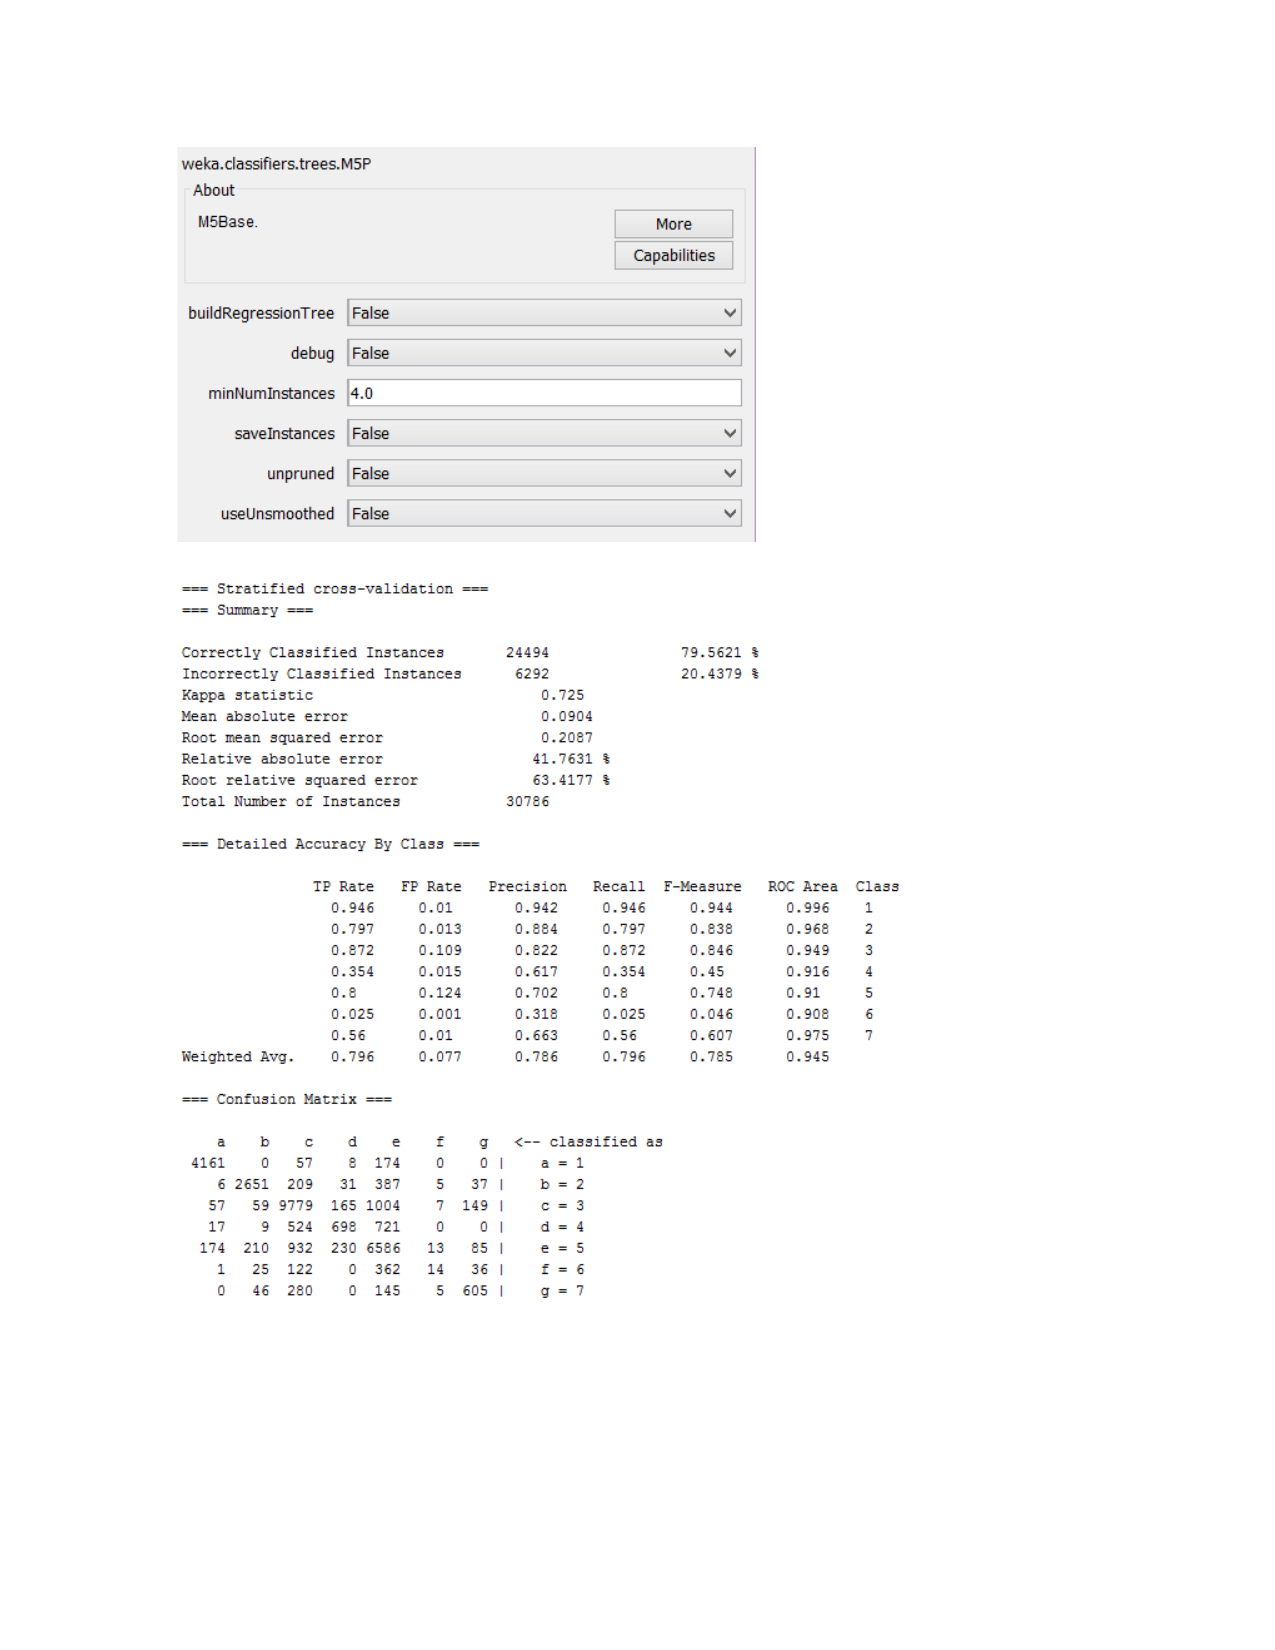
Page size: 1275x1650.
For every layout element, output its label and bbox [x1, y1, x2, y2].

picture [177, 566, 946, 1333]
picture [177, 147, 756, 542]
